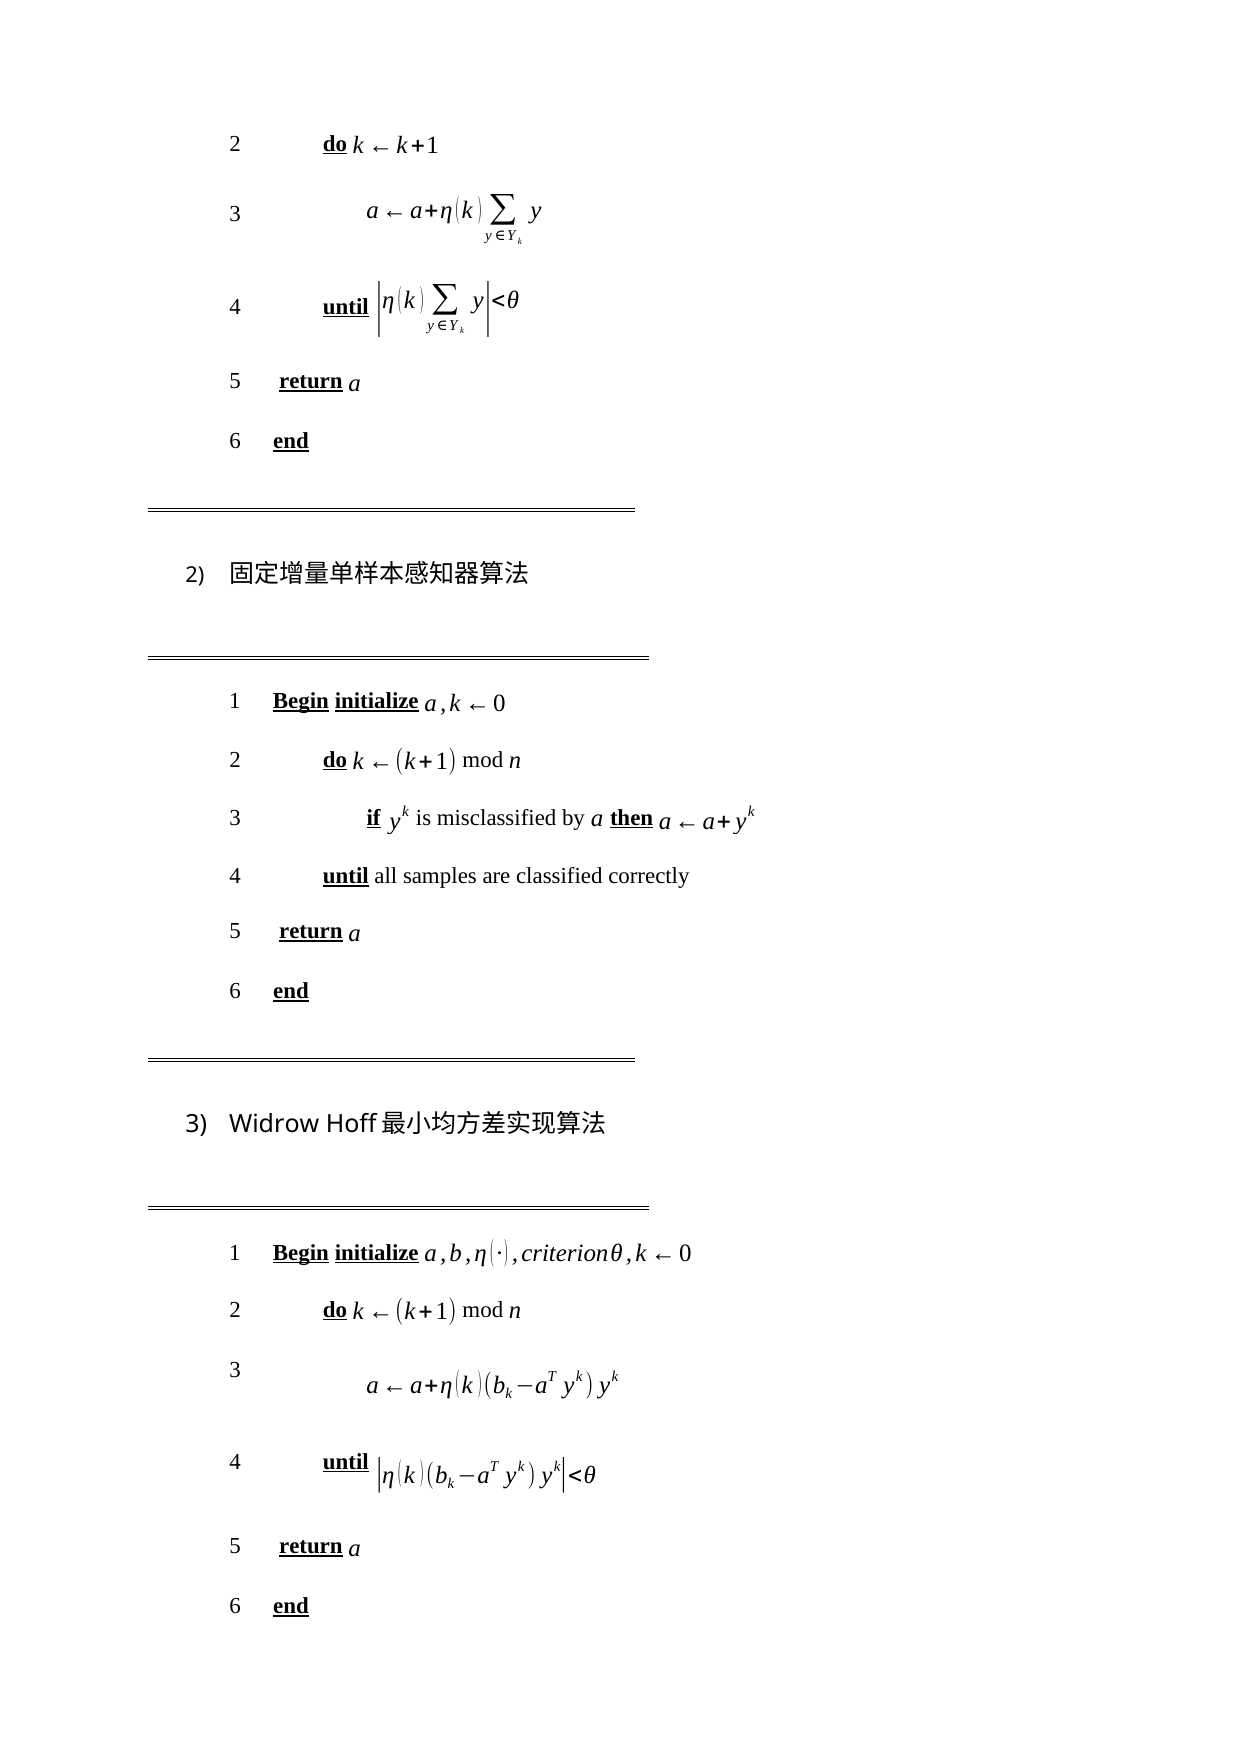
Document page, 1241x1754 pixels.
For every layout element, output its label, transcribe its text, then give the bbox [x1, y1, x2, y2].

list Begin initialize [229, 1237, 1092, 1269]
list return [229, 367, 1092, 399]
list until [229, 277, 1092, 342]
list end [229, 974, 1092, 1007]
list return [229, 1532, 1092, 1564]
list end [229, 424, 1092, 457]
list until all samples are classified correctly [229, 859, 1092, 892]
list end [229, 1589, 1092, 1622]
list do mod [229, 744, 1092, 777]
list until [229, 1442, 1092, 1507]
list if is misclassified by then [229, 802, 1092, 834]
list Begin initialize [229, 687, 1092, 719]
list Widrow Hoff最小均方差实现算法 [185, 1089, 1092, 1154]
list do [229, 129, 1092, 162]
list 固定增量单样本感知器算法 [185, 539, 1092, 604]
list do mod [229, 1294, 1092, 1327]
list return [229, 917, 1092, 949]
